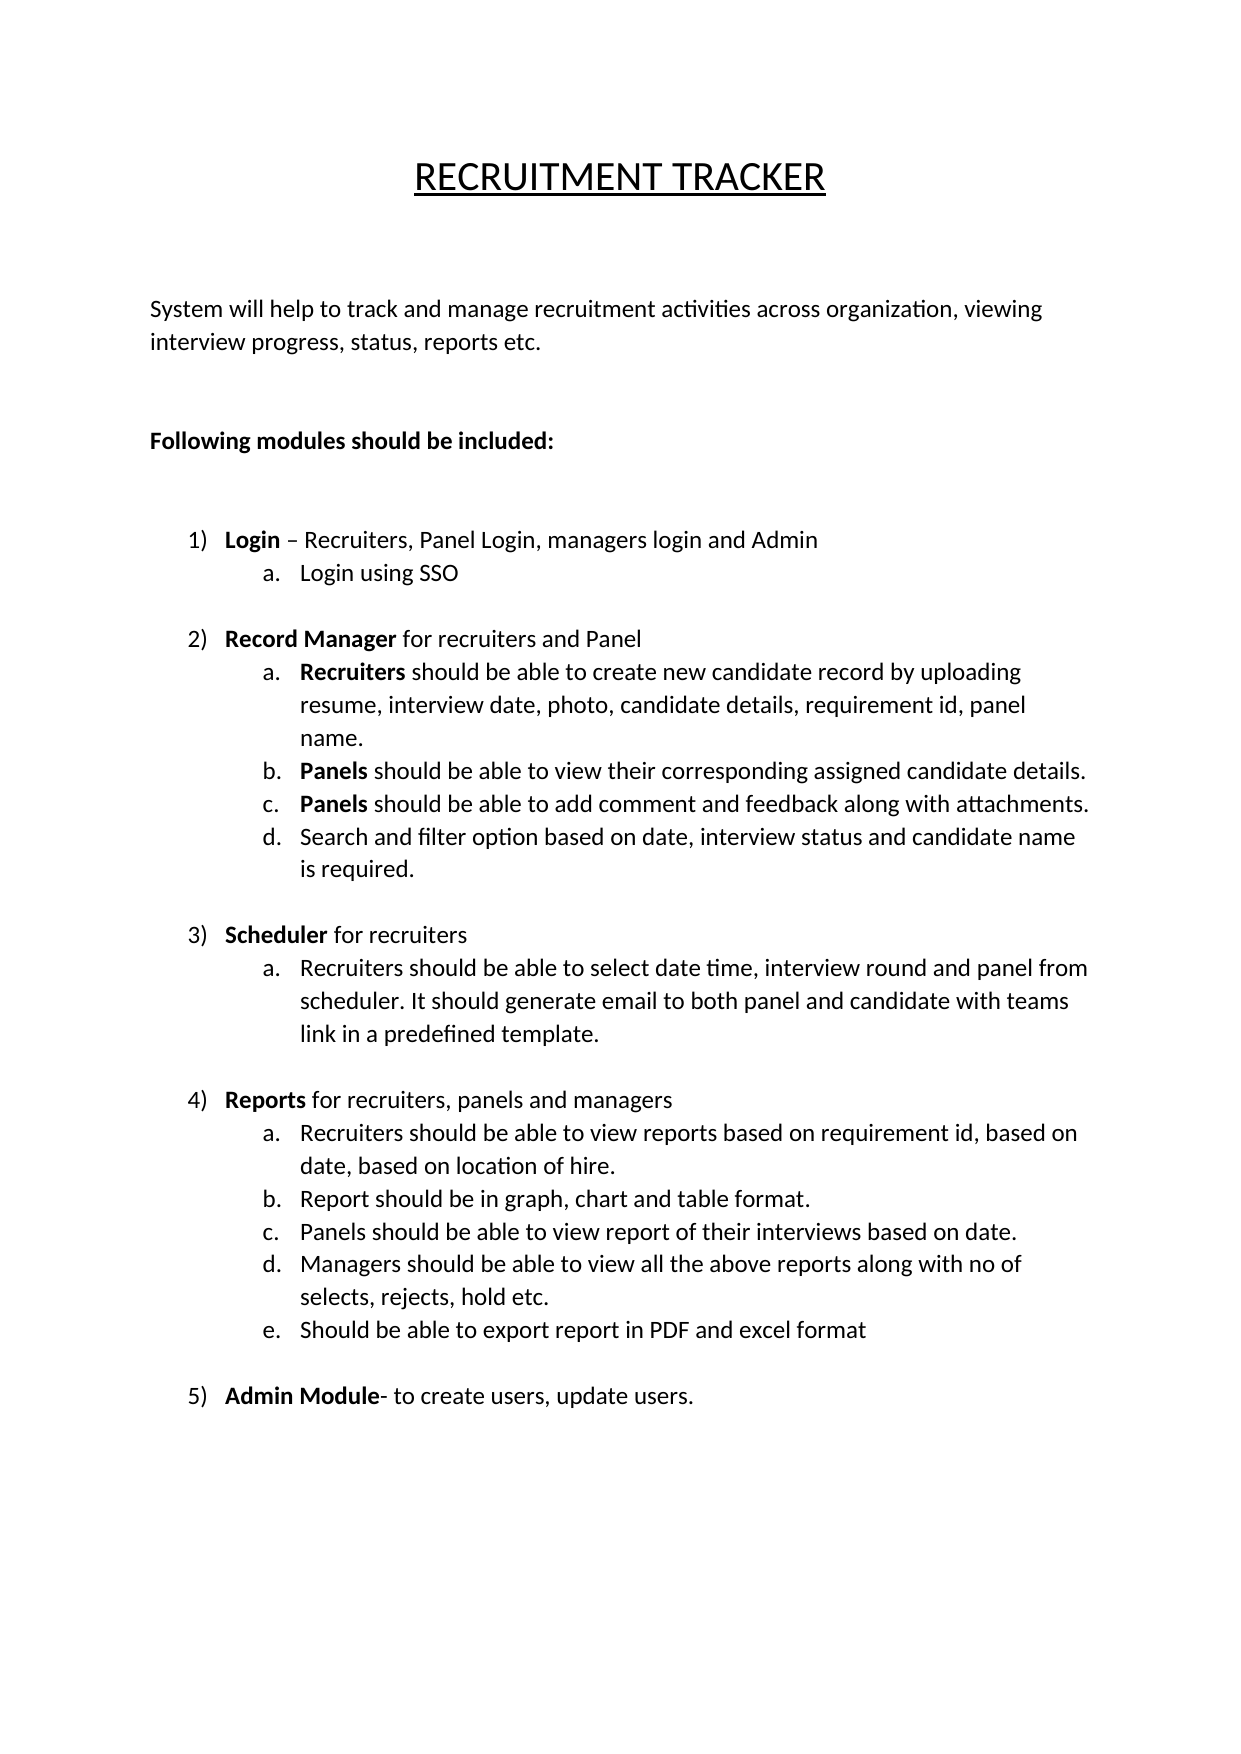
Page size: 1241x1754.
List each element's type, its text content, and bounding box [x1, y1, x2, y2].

list Report should be in graph, chart and table format. [262, 1183, 1090, 1213]
text System will help to track and manage recruitment activities across organization, viewing interview progress, status, reports etc. [150, 293, 1090, 357]
list Panels should be able to view report of their interviews based on date. [262, 1216, 1090, 1246]
list Recruiters should be able to select date time, interview round and panel from scheduler. It should generate email to both panel and candidate with teams link in a predefined template. [262, 952, 1090, 1049]
list Login using SSO [262, 557, 1090, 588]
text RECRUITMENT TRACKER [150, 150, 1090, 201]
list Panels should be able to view their corresponding assigned candidate details. [262, 755, 1090, 785]
list Panels should be able to add comment and feedback along with attachments. [262, 788, 1090, 818]
list Record Manager for recruiters and Panel [187, 623, 1090, 654]
list Admin Module- to create users, update users. [187, 1380, 1090, 1411]
text Following modules should be included: [150, 425, 1090, 456]
list Search and filter option based on date, interview status and candidate name is required. [262, 821, 1090, 884]
list Recruiters should be able to create new candidate record by uploading resume, interview date, photo, candidate details, requirement id, panel name. [262, 656, 1090, 752]
list Recruiters should be able to view reports based on requirement id, based on date, based on location of hire. [262, 1117, 1090, 1180]
list Scheduler for recruiters [187, 919, 1090, 950]
list Login – Recruiters, Panel Login, managers login and Admin [187, 524, 1090, 555]
list Reports for recruiters, panels and managers [187, 1084, 1090, 1114]
list Managers should be able to view all the above reports along with no of selects, rejects, hold etc. [262, 1248, 1090, 1312]
list Should be able to export report in PDF and excel format [262, 1314, 1090, 1345]
